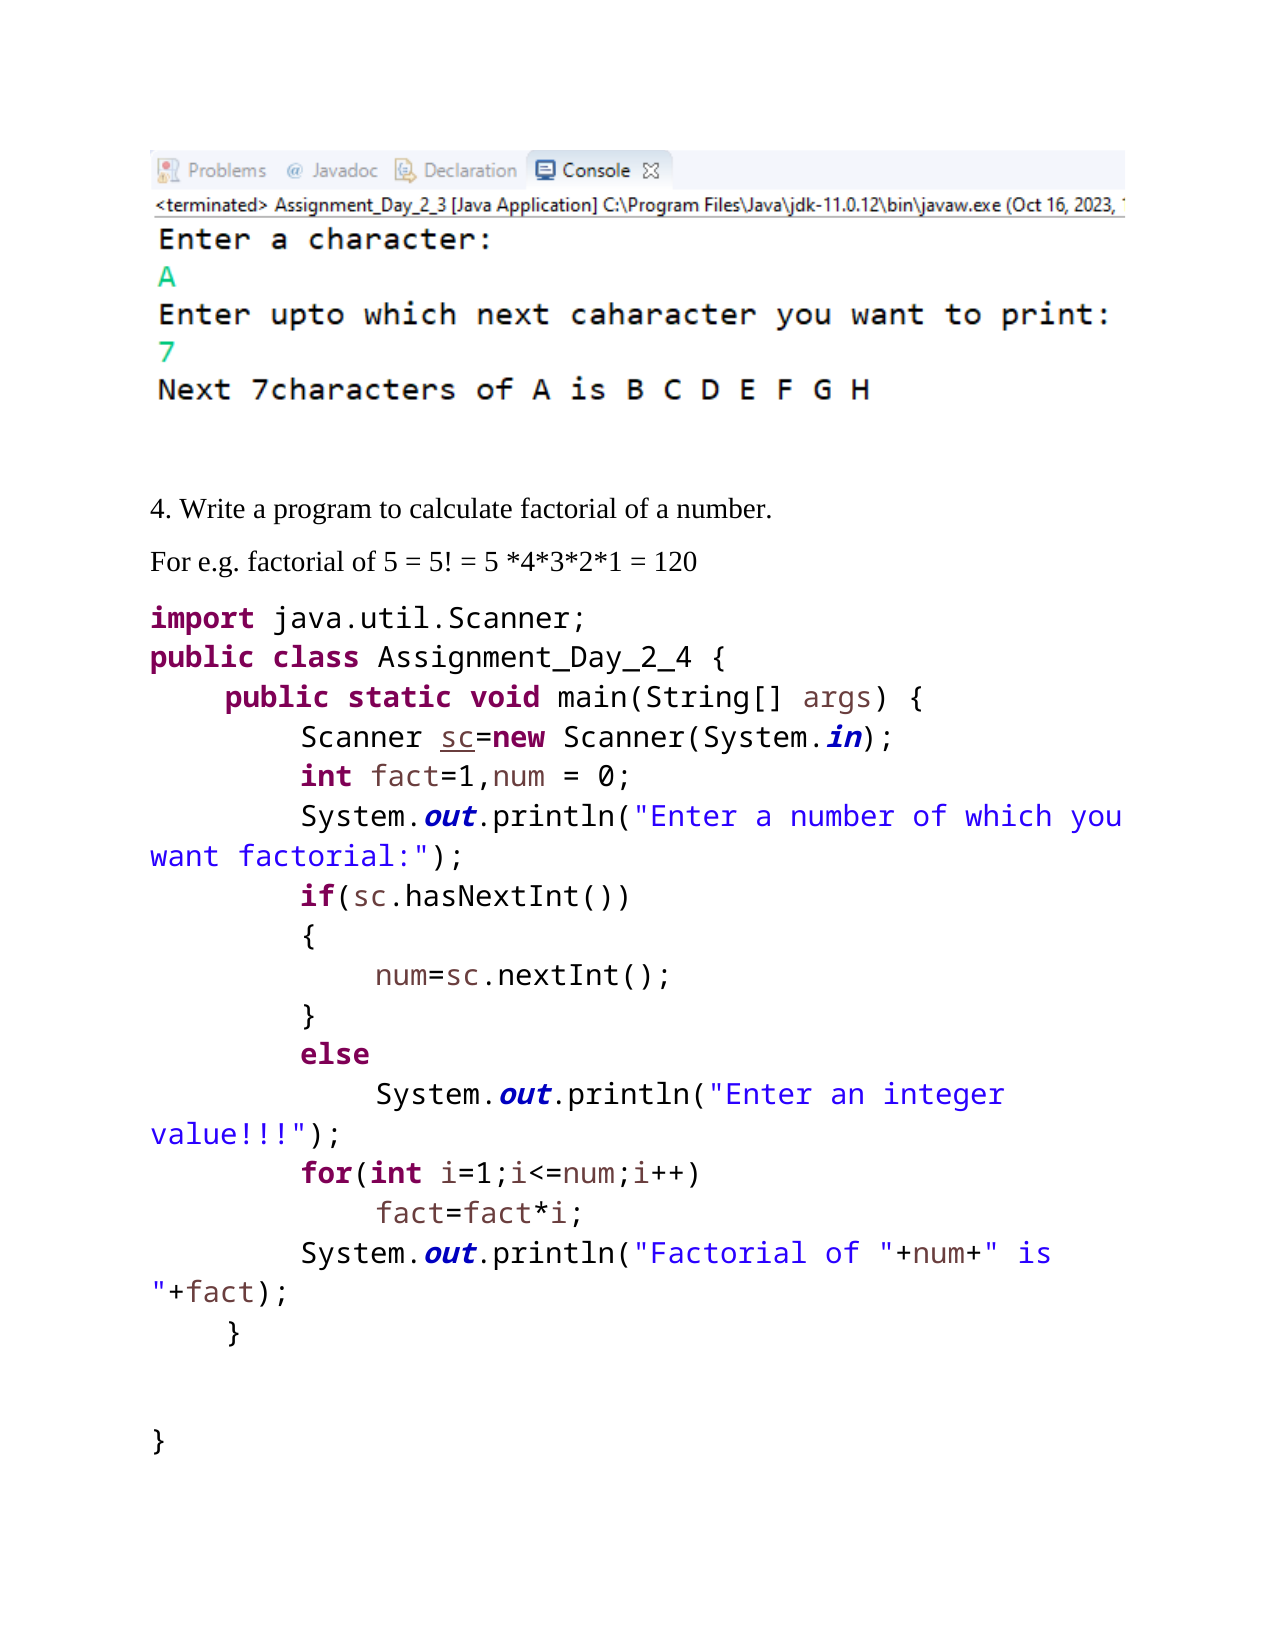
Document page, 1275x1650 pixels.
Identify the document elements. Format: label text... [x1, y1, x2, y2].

text num=sc.nextInt(); [150, 954, 1125, 994]
text System.out.println("Enter an integer value!!!"); [150, 1073, 1125, 1153]
text } [150, 1311, 1125, 1351]
text 4. Write a program to calculate factorial of a number. [150, 491, 1125, 525]
text System.out.println("Factorial of "+num+" is "+fact); [150, 1232, 1125, 1311]
text } [150, 994, 1125, 1033]
text import java.util.Scanner; [150, 597, 1125, 637]
text fact=fact*i; [150, 1192, 1125, 1232]
text else [150, 1033, 1125, 1073]
text For e.g. factorial of 5 = 5! = 5 *4*3*2*1 = 120 [150, 544, 1125, 578]
text } [150, 1419, 1125, 1458]
text { [150, 914, 1125, 954]
text public static void main(String[] args) { [150, 676, 1125, 716]
text if(sc.hasNextInt()) [150, 875, 1125, 914]
text int fact=1,num = 0; [150, 756, 1125, 795]
text public class Assignment_Day_2_4 { [150, 637, 1125, 676]
text System.out.println("Enter a number of which you want factorial:"); [150, 795, 1125, 875]
text for(int i=1;i<=num;i++) [150, 1153, 1125, 1192]
text Scanner sc=new Scanner(System.in); [150, 716, 1125, 756]
